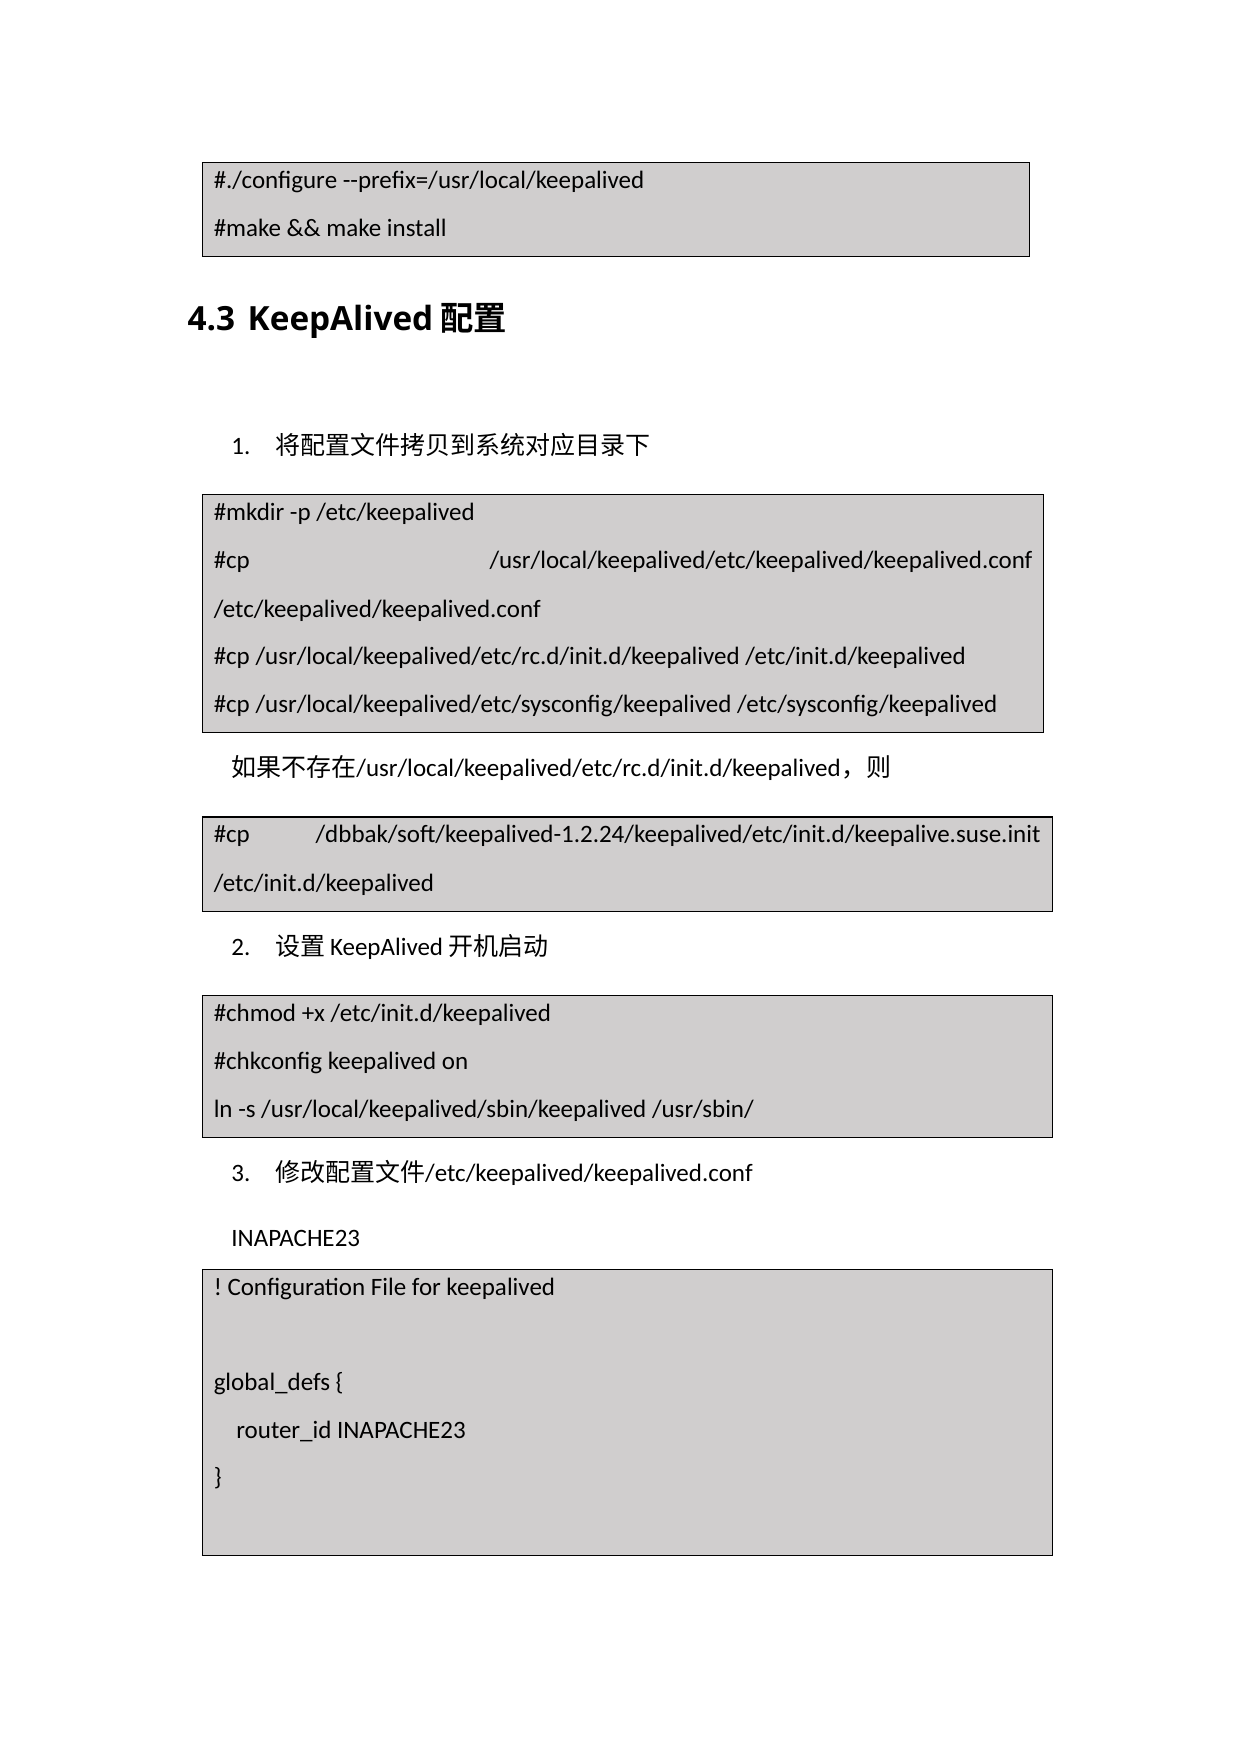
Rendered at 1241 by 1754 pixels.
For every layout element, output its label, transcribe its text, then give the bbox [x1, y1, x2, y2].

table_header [203, 163, 1029, 256]
text INAPACHE23 [231, 1221, 1053, 1253]
table_header #chmod +x /etc/init.d/keepalived #chkconfig keepalived on ln -s /usr/local/keepalived/sbin/keepalived /usr/sbin/ [203, 996, 1052, 1137]
list 设置KeepAlived开机启动 [231, 912, 1053, 977]
table_header #cp /dbbak/soft/keepalived-1.2.24/keepalived/etc/init.d/keepalive.suse.init /etc/init.d/keepalived [203, 818, 1052, 911]
text 如果不存在/usr/local/keepalived/etc/rc.d/init.d/keepalived，则 [231, 733, 1053, 798]
subtitle KeepAlived配置 [187, 284, 1053, 349]
list 将配置文件拷贝到系统对应目录下 [231, 411, 1053, 476]
table_header #mkdir -p /etc/keepalived #cp /usr/local/keepalived/etc/keepalived/keepalived.conf /etc/keepalived/keepalived.conf #cp /usr/local/keepalived/etc/rc.d/init.d/keepalived /etc/init.d/keepalived #cp /usr/local/keepalived/etc/sysconfig/keepalived /etc/sysconfig/keepalived [203, 495, 1043, 732]
list 修改配置文件/etc/keepalived/keepalived.conf [231, 1138, 1053, 1203]
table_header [203, 1270, 1052, 1555]
